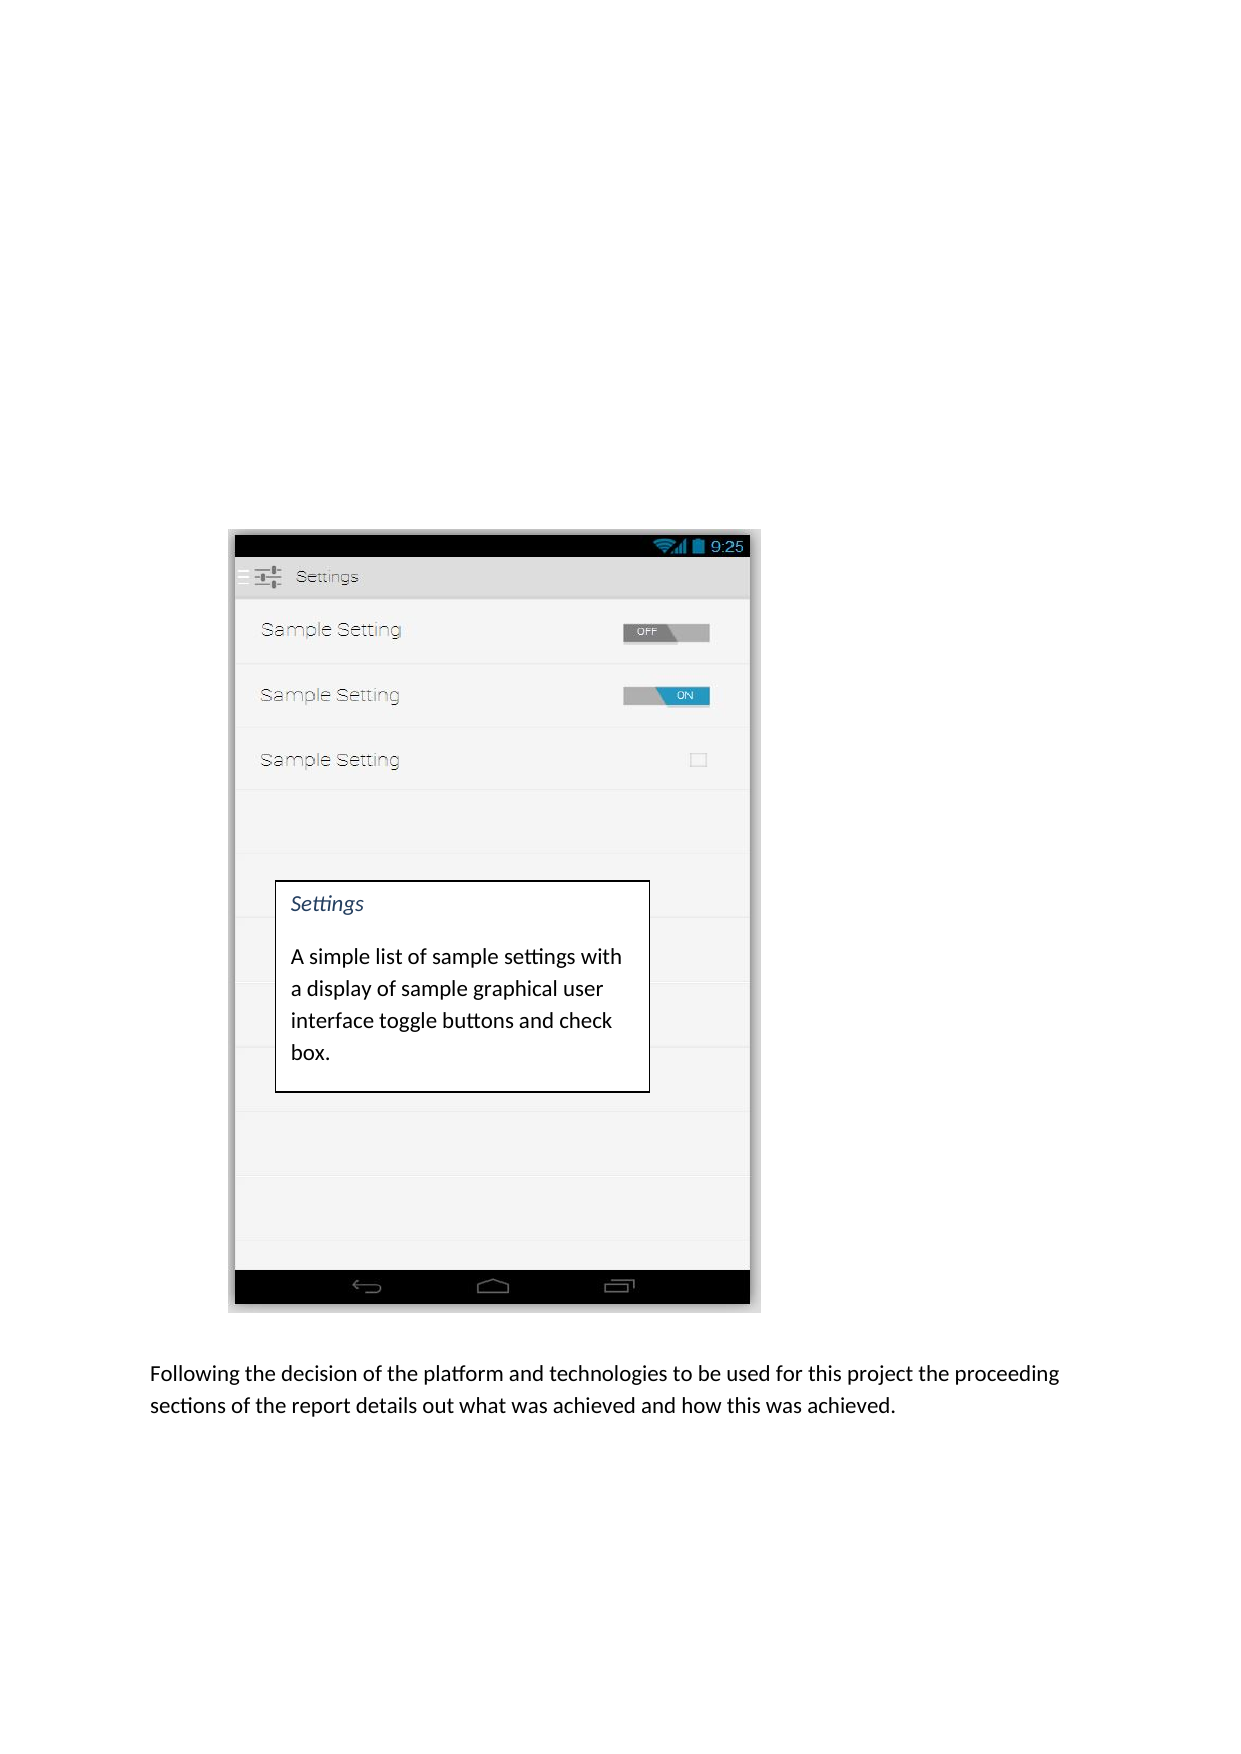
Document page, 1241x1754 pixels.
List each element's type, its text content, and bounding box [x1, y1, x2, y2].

text Following the decision of the platform and technologies to be used for this project the proceeding sections of the report details out what was achieved and how this was achieved. [150, 1359, 1090, 1419]
picture [228, 529, 761, 1313]
